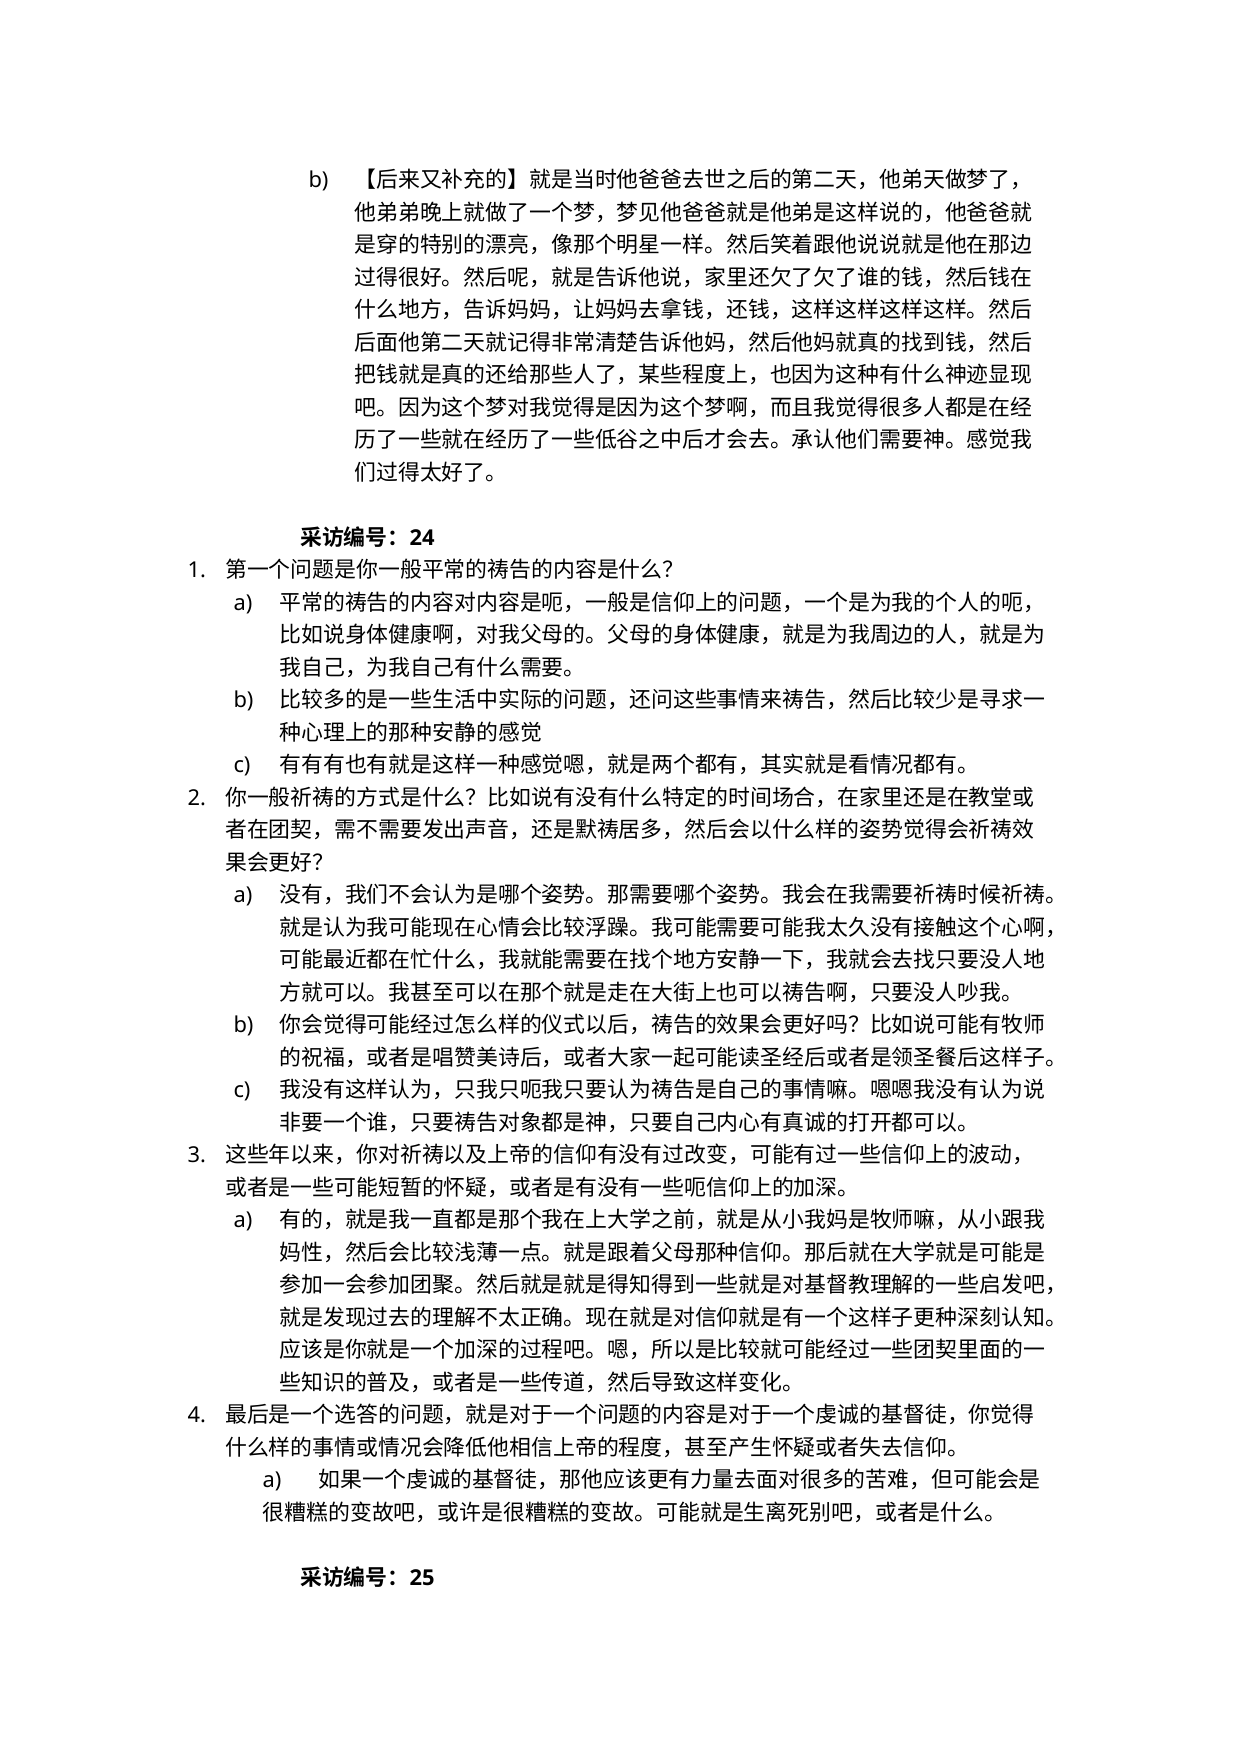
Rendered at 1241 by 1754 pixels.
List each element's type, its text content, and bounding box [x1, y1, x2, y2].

list 你一般祈祷的方式是什么？比如说有没有什么特定的时间场合，在家里还是在教堂或者在团契，需不需要发出声音，还是默祷居多，然后会以什么样的姿势觉得会祈祷效果会更好？ [187, 779, 1053, 877]
list 平常的祷告的内容对内容是呃，一般是信仰上的问题，一个是为我的个人的呃，比如说身体健康啊，对我父母的。父母的身体健康，就是为我周边的人，就是为我自己，为我自己有什么需要。 [233, 584, 1053, 682]
list 我没有这样认为，只我只呃我只要认为祷告是自己的事情嘛。嗯嗯我没有认为说非要一个谁，只要祷告对象都是神，只要自己内心有真诚的打开都可以。 [233, 1072, 1053, 1137]
list 最后是一个选答的问题，就是对于一个问题的内容是对于一个虔诚的基督徒，你觉得什么样的事情或情况会降低他相信上帝的程度，甚至产生怀疑或者失去信仰。 [187, 1397, 1053, 1462]
list 有的，就是我一直都是那个我在上大学之前，就是从小我妈是牧师嘛，从小跟我妈性，然后会比较浅薄一点。就是跟着父母那种信仰。那后就在大学就是可能是参加一会参加团聚。然后就是就是得知得到一些就是对基督教理解的一些启发吧，就是发现过去的理解不太正确。现在就是对信仰就是有一个这样子更种深刻认知。应该是你就是一个加深的过程吧。嗯，所以是比较就可能经过一些团契里面的一些知识的普及，或者是一些传道，然后导致这样变化。 [233, 1202, 1053, 1397]
list 采访编号：24 [300, 519, 1053, 552]
list 第一个问题是你一般平常的祷告的内容是什么？ [187, 552, 1053, 584]
list 有有有也有就是这样一种感觉嗯，就是两个都有，其实就是看情况都有。 [233, 747, 1053, 779]
list 如果一个虔诚的基督徒，那他应该更有力量去面对很多的苦难，但可能会是很糟糕的变故吧，或许是很糟糕的变故。可能就是生离死别吧，或者是什么。 [262, 1462, 1053, 1527]
list 这些年以来，你对祈祷以及上帝的信仰有没有过改变，可能有过一些信仰上的波动，或者是一些可能短暂的怀疑，或者是有没有一些呃信仰上的加深。 [187, 1137, 1053, 1202]
list 你会觉得可能经过怎么样的仪式以后，祷告的效果会更好吗？比如说可能有牧师的祝福，或者是唱赞美诗后，或者大家一起可能读圣经后或者是领圣餐后这样子。 [233, 1007, 1053, 1072]
list 【后来又补充的】就是当时他爸爸去世之后的第二天，他弟天做梦了，他弟弟晚上就做了一个梦，梦见他爸爸就是他弟是这样说的，他爸爸就是穿的特别的漂亮，像那个明星一样。然后笑着跟他说说就是他在那边过得很好。然后呢，就是告诉他说，家里还欠了欠了谁的钱，然后钱在什么地方，告诉妈妈，让妈妈去拿钱，还钱，这样这样这样这样。然后后面他第二天就记得非常清楚告诉他妈，然后他妈就真的找到钱，然后把钱就是真的还给那些人了，某些程度上，也因为这种有什么神迹显现吧。因为这个梦对我觉得是因为这个梦啊，而且我觉得很多人都是在经历了一些就在经历了一些低谷之中后才会去。承认他们需要神。感觉我们过得太好了。 [308, 162, 1053, 487]
list 采访编号：25 [300, 1559, 1053, 1592]
list 比较多的是一些生活中实际的问题，还问这些事情来祷告，然后比较少是寻求一种心理上的那种安静的感觉 [233, 682, 1053, 747]
list 没有，我们不会认为是哪个姿势。那需要哪个姿势。我会在我需要祈祷时候祈祷。就是认为我可能现在心情会比较浮躁。我可能需要可能我太久没有接触这个心啊，可能最近都在忙什么，我就能需要在找个地方安静一下，我就会去找只要没人地方就可以。我甚至可以在那个就是走在大街上也可以祷告啊，只要没人吵我。 [233, 877, 1053, 1007]
